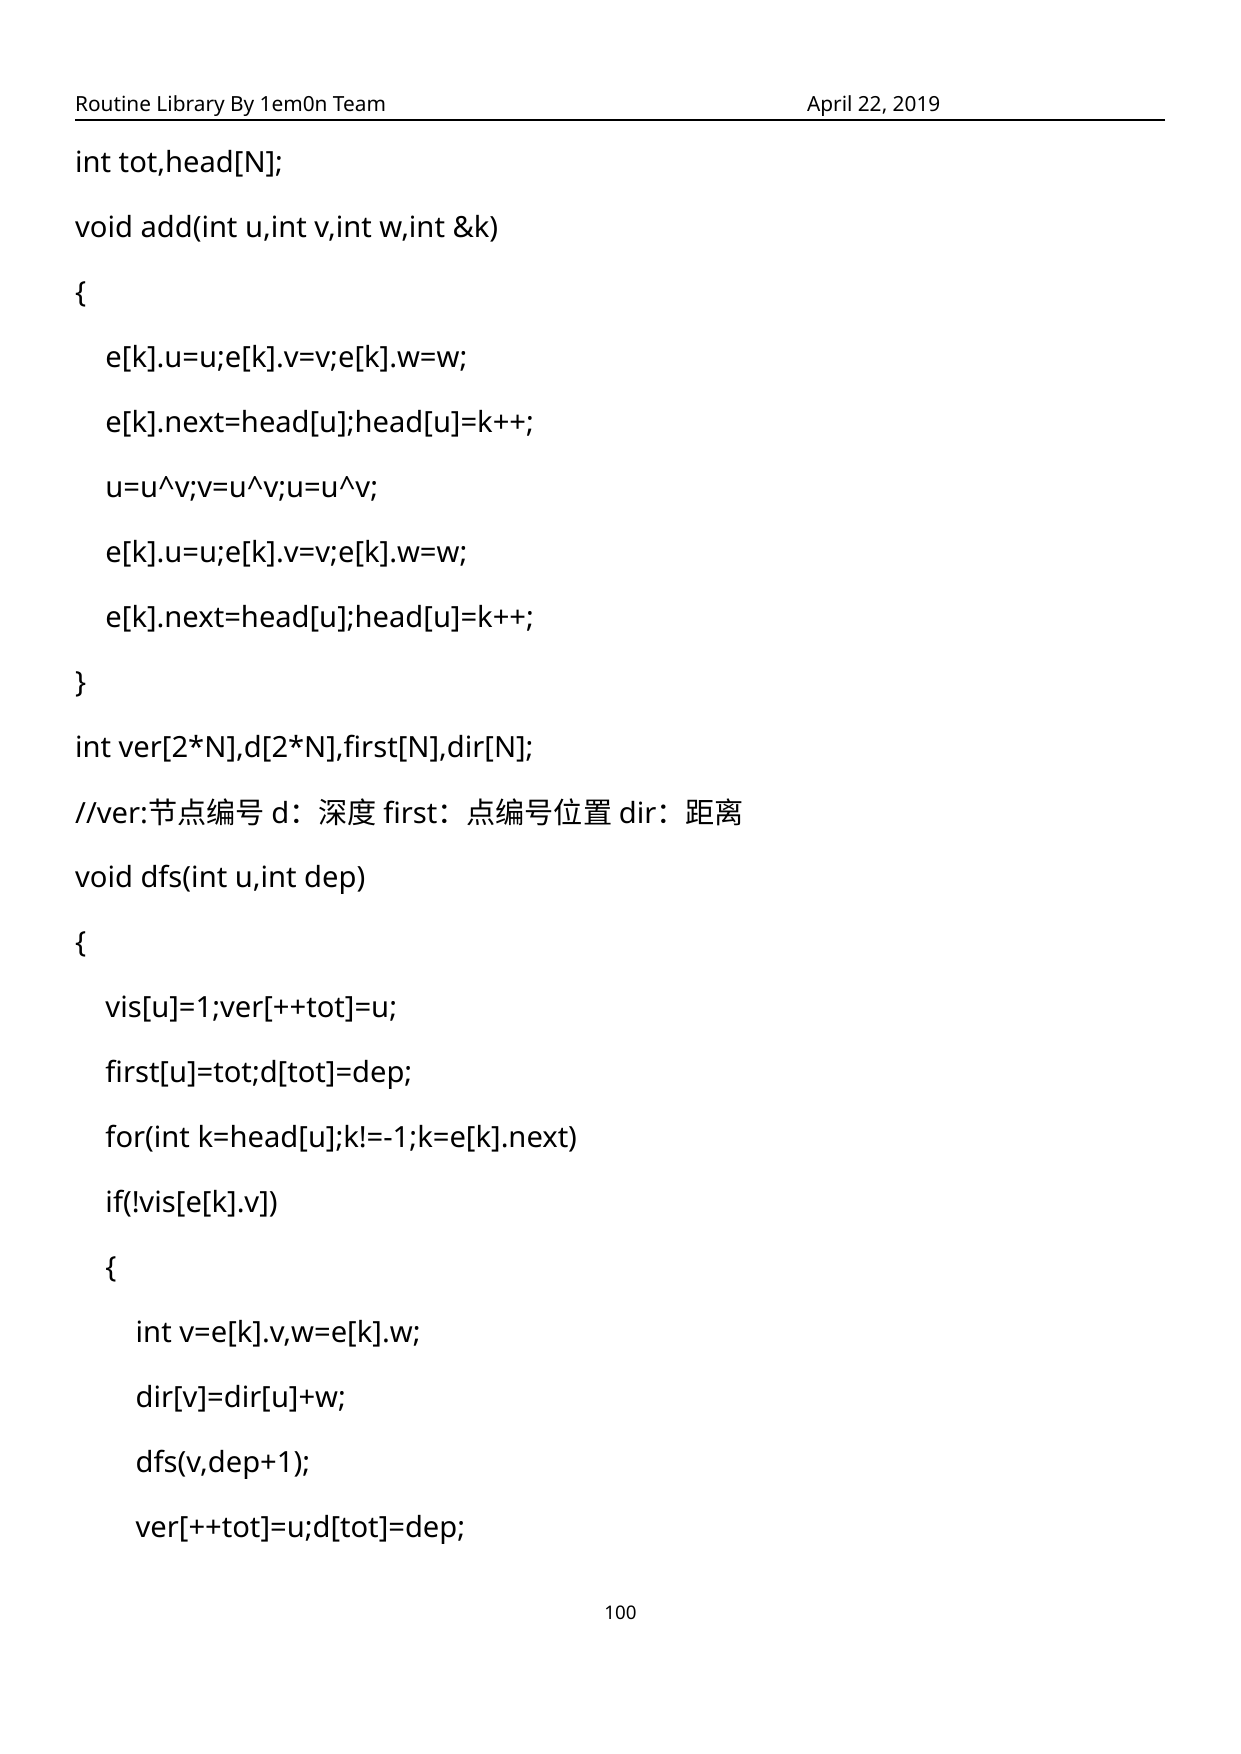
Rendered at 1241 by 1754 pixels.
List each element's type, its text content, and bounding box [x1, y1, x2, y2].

text vis[u]=1;ver[++tot]=u; [75, 974, 1165, 1039]
text int v=e[k].v,w=e[k].w; [75, 1299, 1165, 1364]
text { [75, 1234, 1165, 1299]
text ver[++tot]=u;d[tot]=dep; [75, 1494, 1165, 1559]
text } [75, 649, 1165, 714]
text { [75, 259, 1165, 324]
text e[k].next=head[u];head[u]=k++; [75, 584, 1165, 649]
text first[u]=tot;d[tot]=dep; [75, 1039, 1165, 1104]
text int ver[2*N],d[2*N],first[N],dir[N]; [75, 714, 1165, 779]
text u=u^v;v=u^v;u=u^v; [75, 454, 1165, 519]
text void dfs(int u,int dep) [75, 844, 1165, 909]
text void add(int u,int v,int w,int &k) [75, 194, 1165, 259]
text e[k].next=head[u];head[u]=k++; [75, 389, 1165, 454]
text dir[v]=dir[u]+w; [75, 1364, 1165, 1429]
text dfs(v,dep+1); [75, 1429, 1165, 1494]
text int tot,head[N]; [75, 129, 1165, 194]
text { [75, 909, 1165, 974]
text e[k].u=u;e[k].v=v;e[k].w=w; [75, 324, 1165, 389]
text for(int k=head[u];k!=-1;k=e[k].next) [75, 1104, 1165, 1169]
text //ver:节点编号 d：深度 first：点编号位置 dir：距离 [75, 779, 1165, 844]
text e[k].u=u;e[k].v=v;e[k].w=w; [75, 519, 1165, 584]
text if(!vis[e[k].v]) [75, 1169, 1165, 1234]
